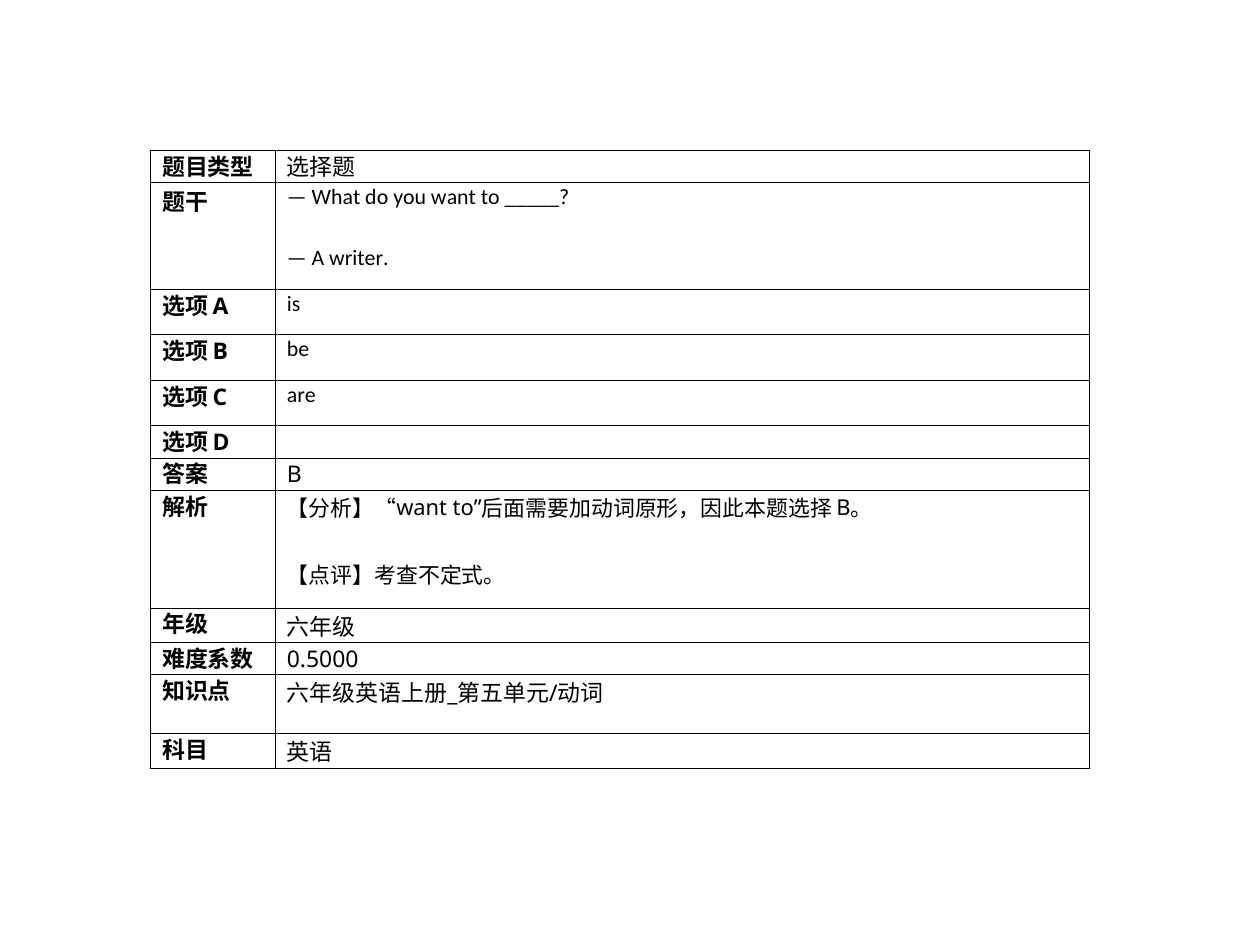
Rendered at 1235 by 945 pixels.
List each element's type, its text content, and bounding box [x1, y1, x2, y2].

table_cell is [276, 290, 1089, 334]
table_cell be [276, 335, 1089, 380]
table_cell 六年级英语上册_第五单元/动词 [276, 675, 1089, 733]
table_cell 科目 [151, 734, 275, 767]
table_cell 题干 [151, 183, 275, 289]
table_cell [276, 426, 1089, 457]
table_cell 六年级 [276, 609, 1089, 642]
table_cell 英语 [276, 734, 1089, 767]
table_cell B [276, 459, 1089, 490]
table_cell 年级 [151, 609, 275, 642]
table_cell 0.5000 [276, 643, 1089, 674]
table_cell 选项B [151, 335, 275, 380]
table_cell 【分析】“want to”后面需要加动词原形，因此本题选择B。 【点评】考查不定式。 [276, 491, 1089, 607]
table_cell 选择题 [276, 151, 1089, 182]
table_cell 知识点 [151, 675, 275, 733]
table_cell — What do you want to _____? — A writer. [276, 183, 1089, 289]
table_cell 题目类型 [151, 151, 275, 182]
table_cell 答案 [151, 459, 275, 490]
table_cell 难度系数 [151, 643, 275, 674]
table_cell are [276, 381, 1089, 425]
table_cell 选项D [151, 426, 275, 457]
table_cell 选项A [151, 290, 275, 334]
table_cell 解析 [151, 491, 275, 607]
table_cell 选项C [151, 381, 275, 425]
